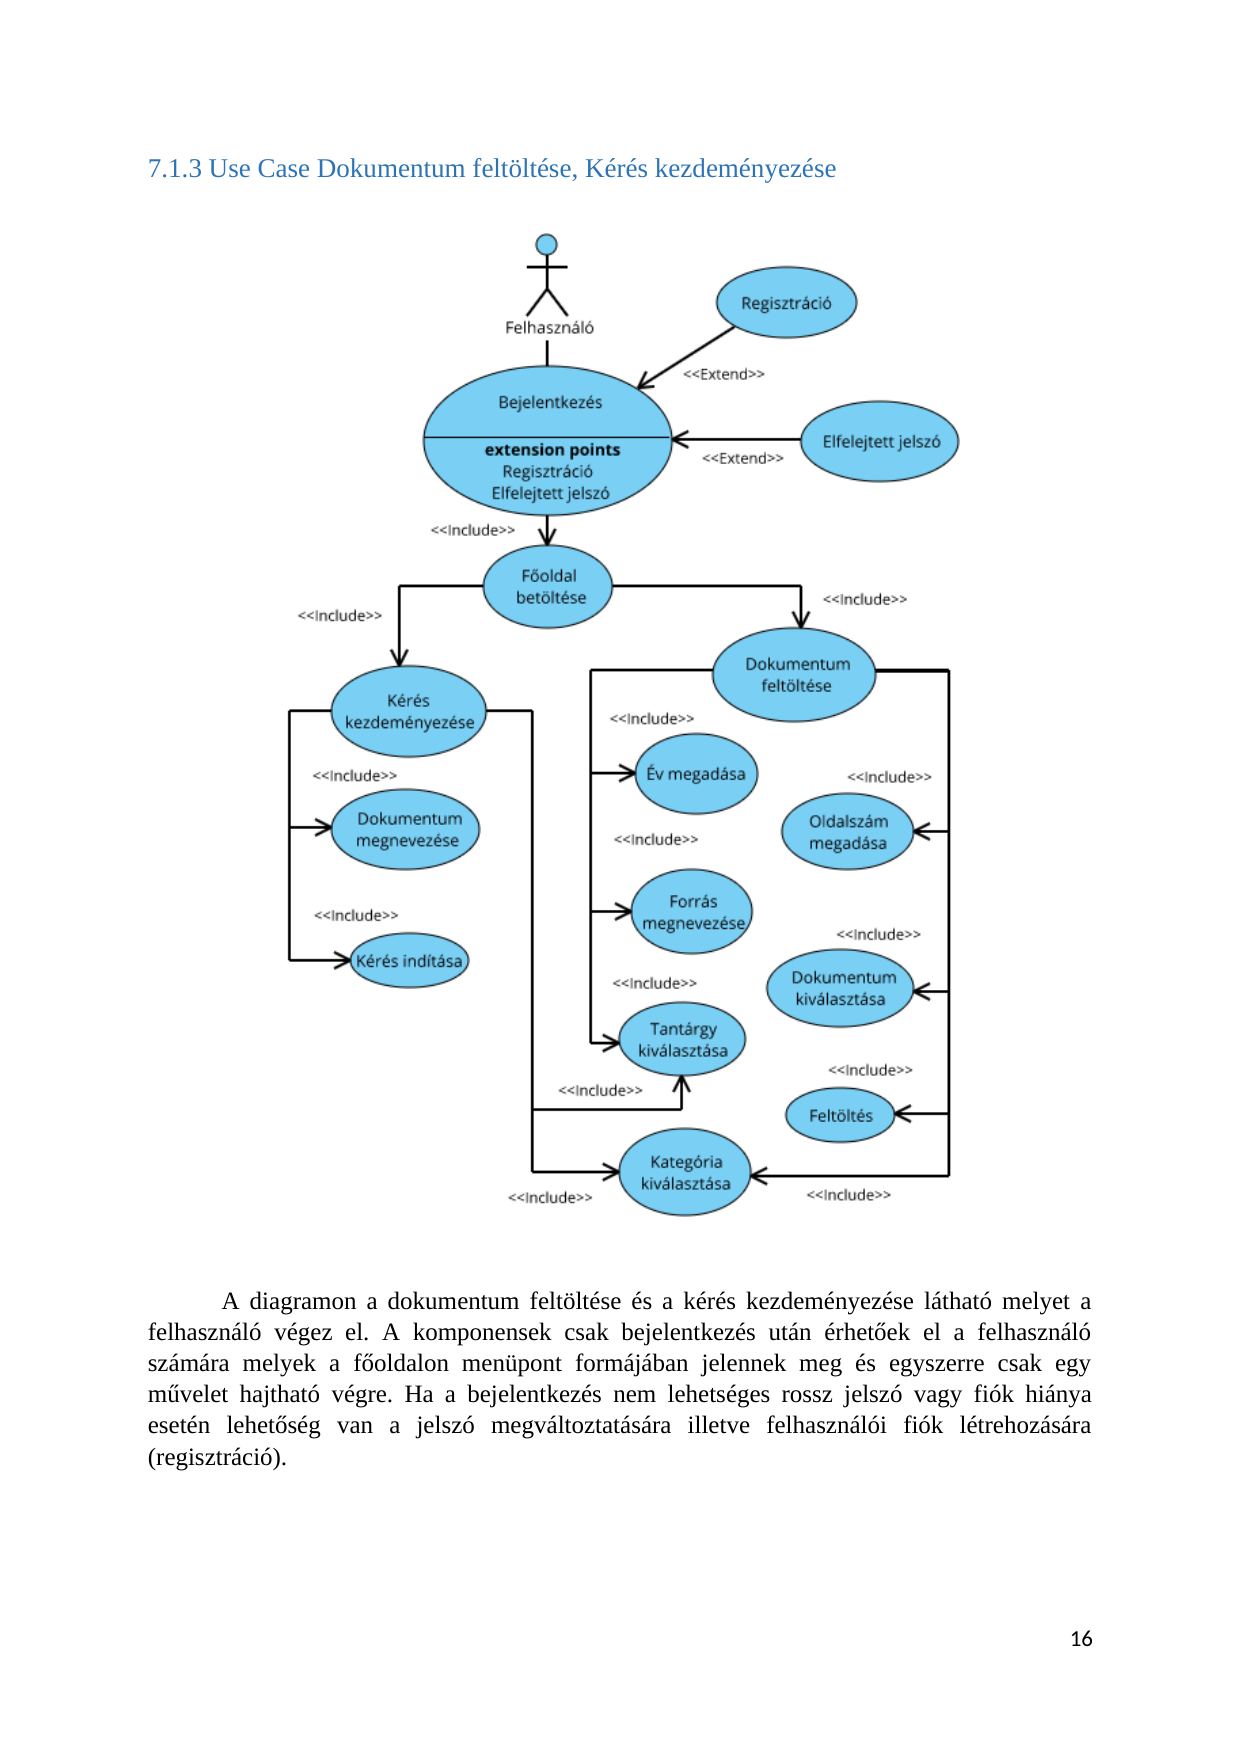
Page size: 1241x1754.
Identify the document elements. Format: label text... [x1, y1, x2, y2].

text A diagramon a dokumentum feltöltése és a kérés kezdeményezése látható melyet a felhasználó végez el. A komponensek csak bejelentkezés után érhetőek el a felhasználó számára melyek a főoldalon menüpont formájában jelennek meg és egyszerre csak egy művelet hajtható végre. Ha a bejelentkezés nem lehetséges rossz jelszó vagy fiók hiánya esetén lehetőség van a jelszó megváltoztatására illetve felhasználói fiók létrehozására (regisztráció). [148, 1286, 1093, 1470]
subtitle 7.1.3 Use Case Dokumentum feltöltése, Kérés kezdeményezése [148, 152, 1093, 183]
picture [276, 232, 964, 1221]
